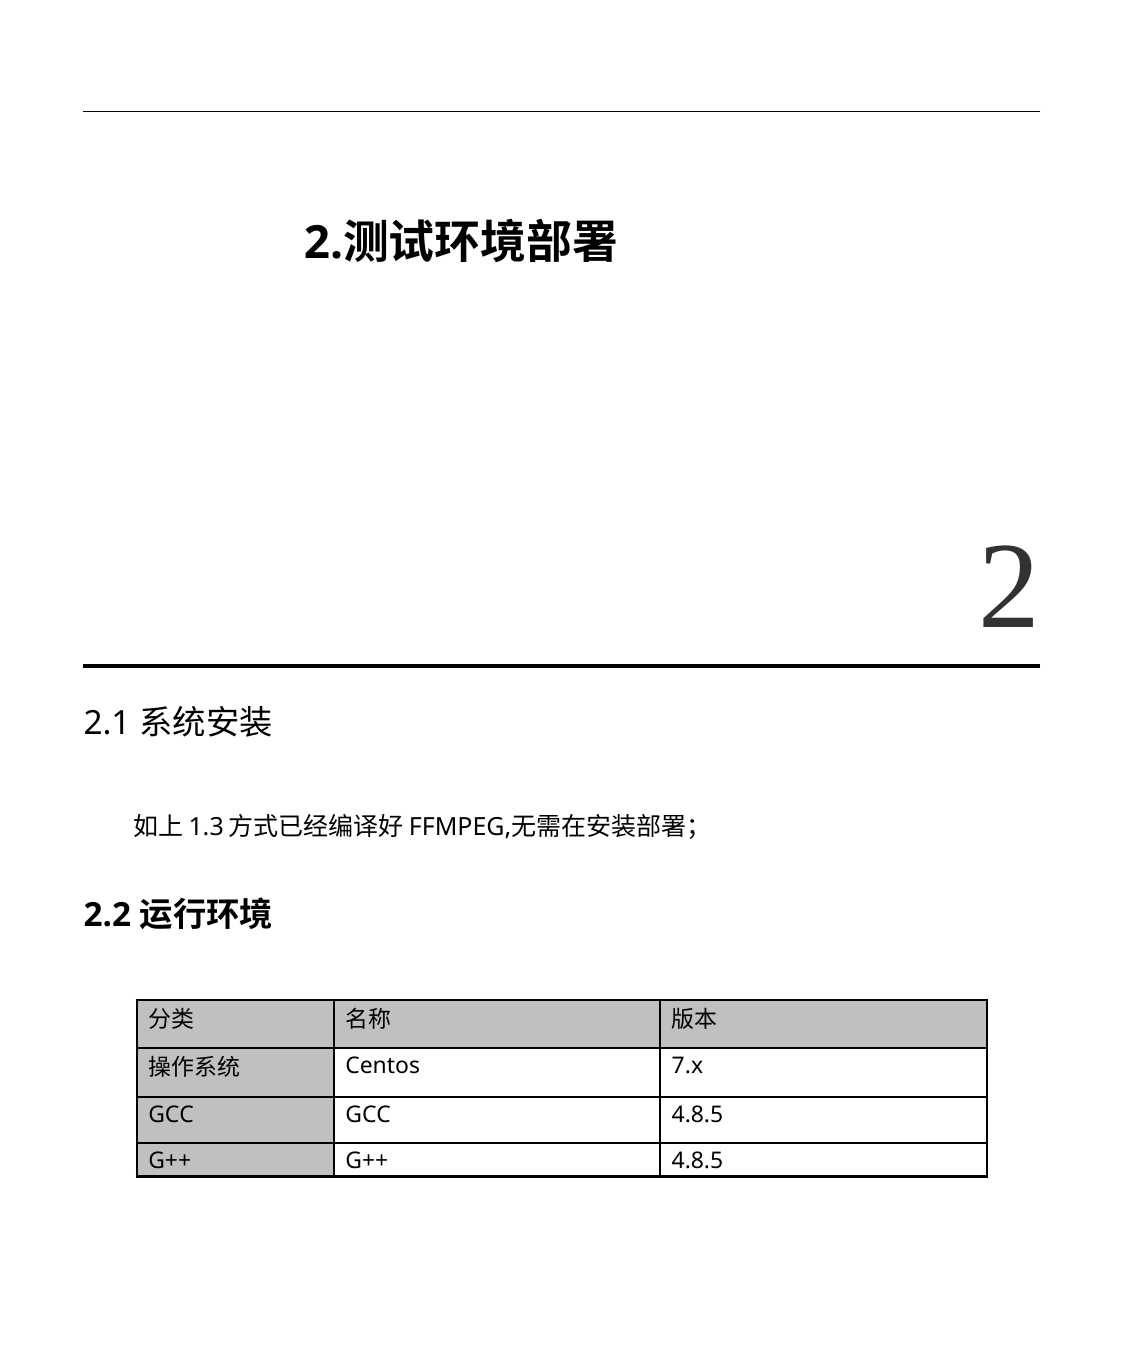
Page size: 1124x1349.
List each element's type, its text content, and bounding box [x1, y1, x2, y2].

table_header 名称 [335, 1001, 659, 1047]
table_cell G++ [335, 1144, 659, 1175]
text 如上1.3方式已经编译好FFMPEG,无需在安装部署； [83, 806, 1040, 843]
table_cell 4.8.5 [661, 1144, 986, 1175]
table_cell 7.x [661, 1049, 986, 1096]
table_cell 4.8.5 [661, 1098, 986, 1142]
subtitle 2.测试环境部署 [304, 190, 1040, 287]
table_cell G++ [138, 1144, 333, 1175]
table_cell GCC [335, 1098, 659, 1142]
table_cell Centos [335, 1049, 659, 1096]
subtitle 2.2 运行环境 [83, 888, 1040, 936]
table_cell GCC [138, 1098, 333, 1142]
subtitle 2.1 系统安装 [83, 696, 1040, 744]
table_header 分类 [138, 1001, 333, 1047]
table_cell 操作系统 [138, 1049, 333, 1096]
text 2 [83, 402, 1040, 664]
table_header 版本 [661, 1001, 986, 1047]
